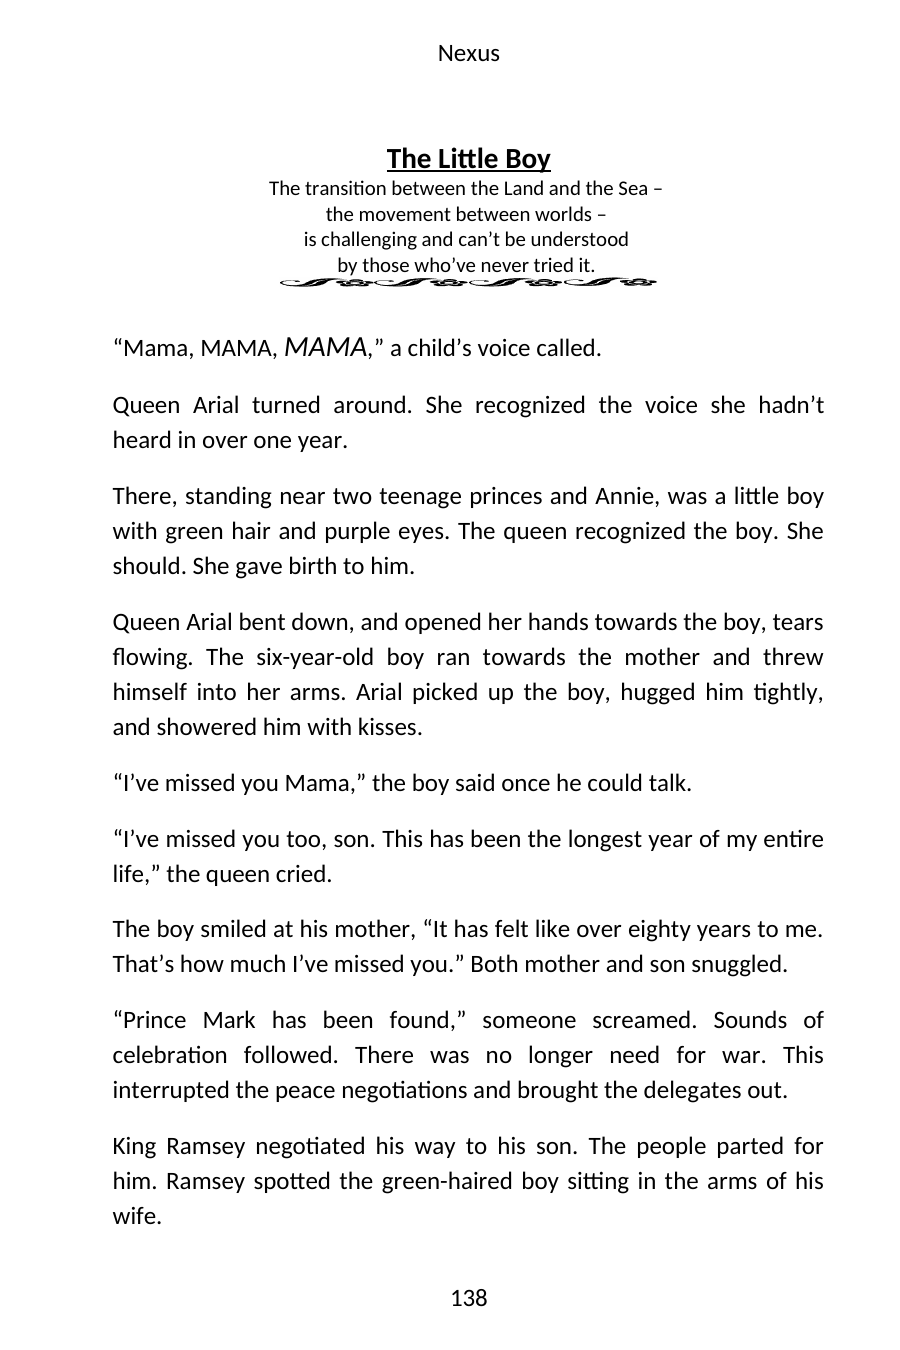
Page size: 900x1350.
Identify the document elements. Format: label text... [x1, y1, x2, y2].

text “Prince Mark has been found,” someone screamed. Sounds of celebration followed. There was no longer need for war. This interrupted the peace negotiations and brought the delegates out. [112, 1004, 825, 1105]
text There, standing near two teenage princes and Annie, was a little boy with green hair and purple eyes. The queen recognized the boy. She should. She gave birth to him. [112, 480, 825, 581]
text “Mama, MAMA, MAMA,” a child’s voice called. [112, 328, 825, 363]
text The Little Boy [112, 140, 825, 176]
text The boy smiled at his mother, “It has felt like over eighty years to me. That’s how much I’ve missed you.” Both mother and son snuggled. [112, 914, 825, 979]
text The transition between the Land and the Sea – the movement between worlds – is challenging and can’t be understood by those who’ve never tried it. [112, 176, 825, 303]
text Queen Arial bent down, and opened her hands towards the boy, tears flowing. The six-year-old boy ran towards the mother and threw himself into her arms. Arial picked up the boy, hugged him tightly, and showered him with kisses. [112, 606, 825, 742]
text Queen Arial turned around. She recognized the voice she hadn’t heard in over one year. [112, 389, 825, 455]
text “I’ve missed you too, son. This has been the longest year of my entire life,” the queen cried. [112, 823, 825, 888]
text King Ramsey negotiated his way to his son. The people parted for him. Ramsey spotted the green-haired boy sitting in the arms of his wife. [112, 1130, 825, 1231]
text “I’ve missed you Mama,” the boy said once he could talk. [112, 767, 825, 797]
picture [279, 277, 659, 287]
